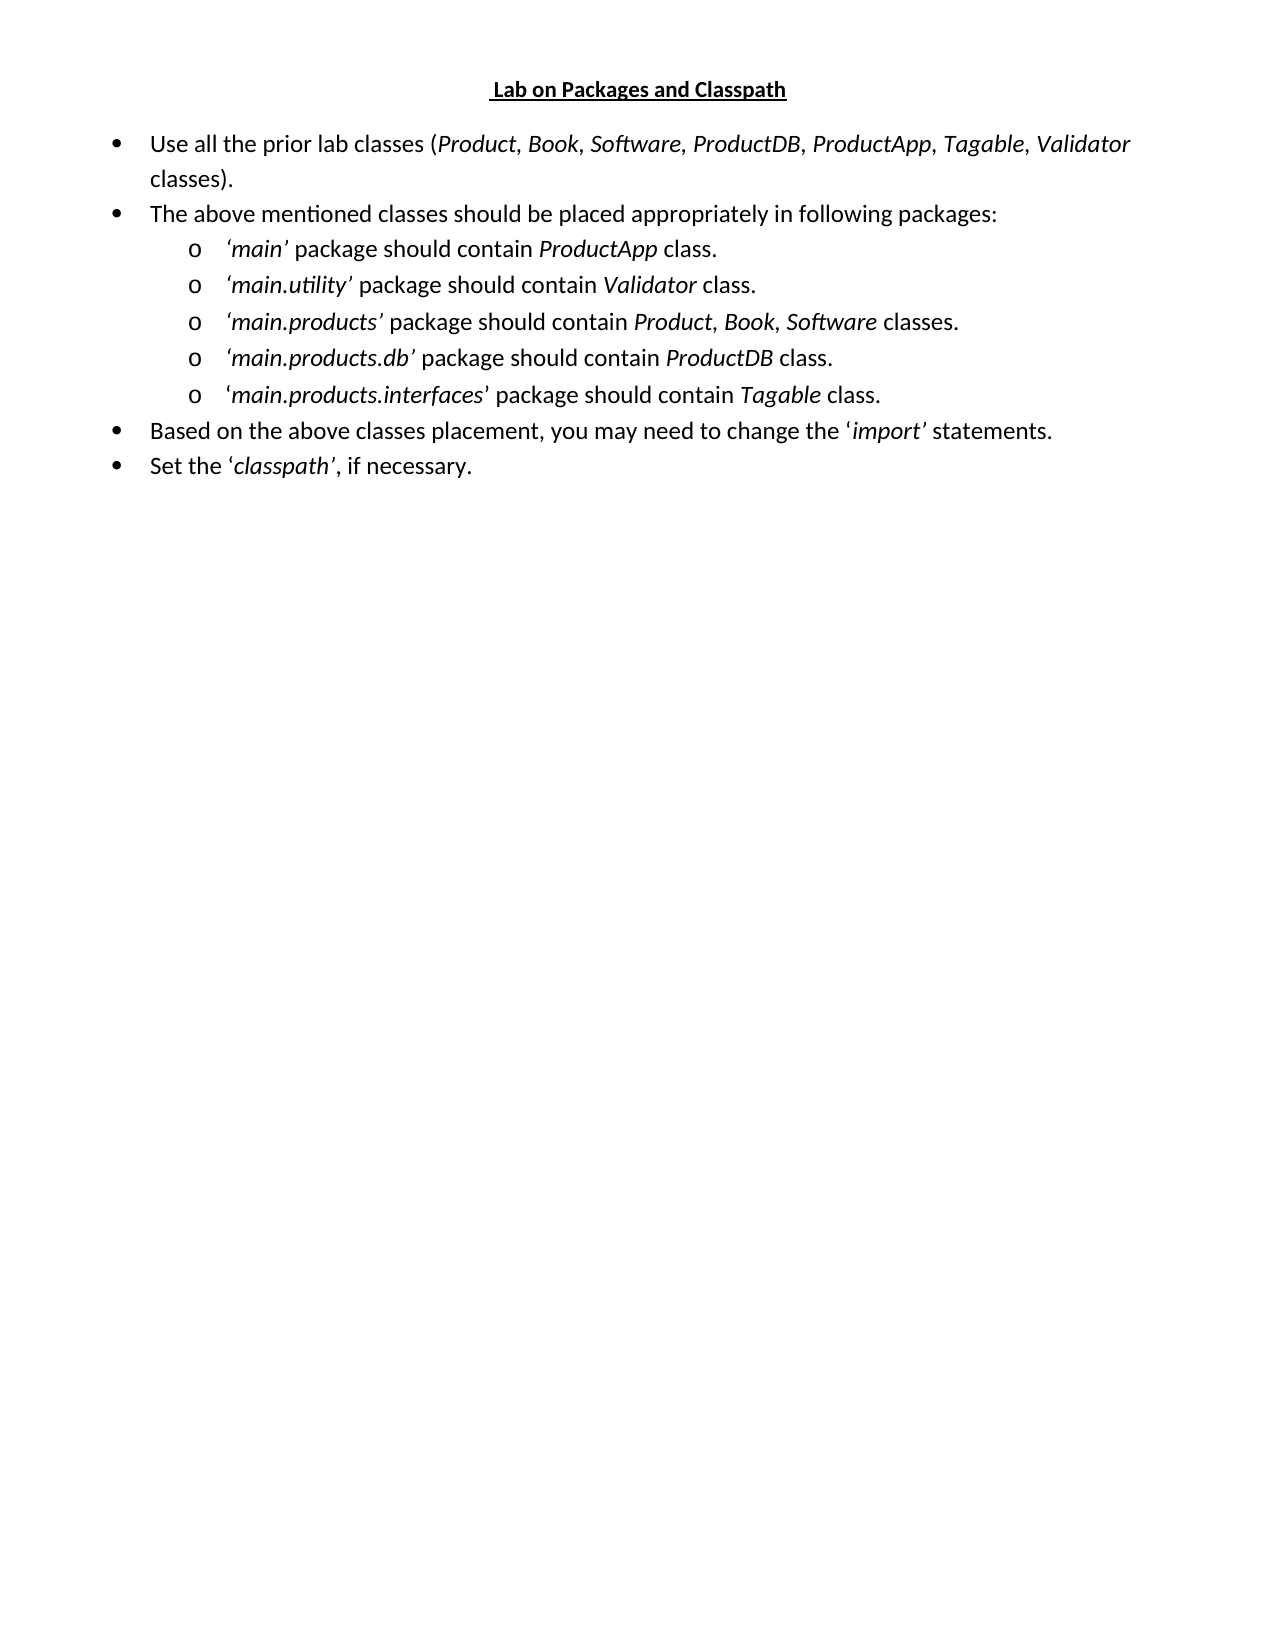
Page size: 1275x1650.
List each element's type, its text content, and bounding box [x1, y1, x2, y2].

list ‘main’ package should contain ProductApp class. [187, 233, 1200, 265]
list ‘main.products.interfaces’ package should contain Tagable class. [187, 379, 1200, 411]
list Set the ‘classpath’, if necessary. [112, 450, 1200, 481]
text Lab on Packages and Classpath [75, 75, 1200, 103]
list ‘main.products’ package should contain Product, Book, Software classes. [187, 306, 1200, 338]
list ‘main.utility’ package should contain Validator class. [187, 269, 1200, 301]
list Use all the prior lab classes (Product, Book, Software, ProductDB, ProductApp, Tagable, Validator classes). [112, 128, 1200, 193]
list ‘main.products.db’ package should contain ProductDB class. [187, 342, 1200, 374]
list Based on the above classes placement, you may need to change the ‘import’ statements. [112, 415, 1200, 446]
list The above mentioned classes should be placed appropriately in following packages: [112, 198, 1200, 228]
